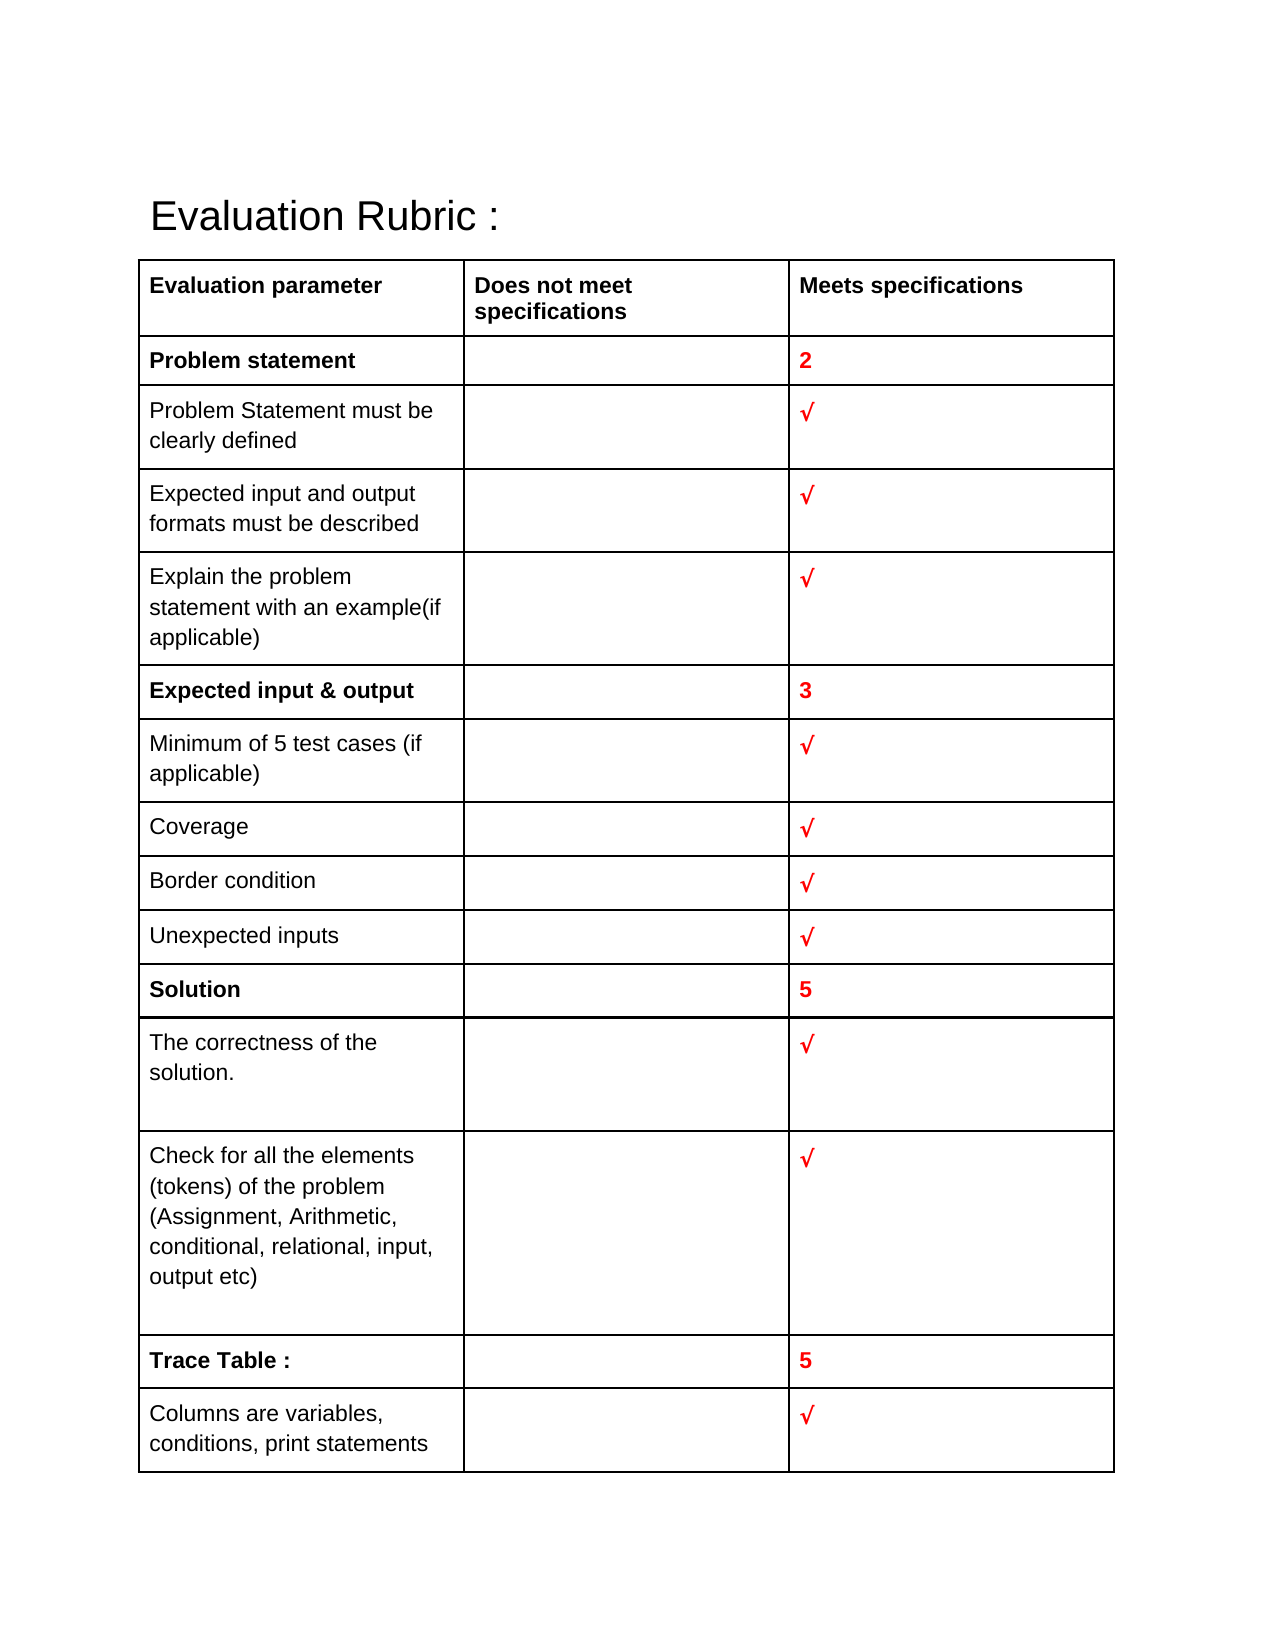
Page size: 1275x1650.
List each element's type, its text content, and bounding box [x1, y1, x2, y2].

table_cell Check for all the elements (tokens) of the problem (Assignment, Arithmetic, conditional, relational, input, output etc) [140, 1132, 463, 1334]
table_header Meets specifications [790, 261, 1113, 335]
table_cell 5 [790, 965, 1113, 1016]
table_cell [465, 553, 788, 664]
table_header Evaluation parameter [140, 261, 463, 335]
table_cell 3 [790, 666, 1113, 717]
table_cell Expected input and output formats must be described [140, 470, 463, 551]
table_cell √ [790, 386, 1113, 467]
table_cell Trace Table : [140, 1336, 463, 1387]
table_cell [465, 337, 788, 384]
table_cell √ [790, 470, 1113, 551]
table_cell Expected input & output [140, 666, 463, 717]
table_cell √ [790, 803, 1113, 855]
table_cell The correctness of the solution. [140, 1019, 463, 1130]
table_cell 2 [790, 337, 1113, 384]
table_cell √ [790, 553, 1113, 664]
table_cell √ [790, 857, 1113, 909]
table_cell [465, 470, 788, 551]
table_cell [465, 857, 788, 909]
table_cell √ [790, 1389, 1113, 1471]
table_cell [465, 1389, 788, 1471]
subtitle Evaluation Rubric : [150, 192, 1125, 239]
table_cell [465, 1019, 788, 1130]
table_cell [465, 911, 788, 963]
table_cell √ [790, 720, 1113, 801]
table_cell Minimum of 5 test cases (if applicable) [140, 720, 463, 801]
table_cell [465, 720, 788, 801]
table_cell [465, 386, 788, 467]
table_cell [465, 666, 788, 717]
table_cell 5 [790, 1336, 1113, 1387]
table_cell [465, 1336, 788, 1387]
table_cell [465, 803, 788, 855]
table_cell [465, 965, 788, 1016]
table_cell √ [790, 1132, 1113, 1334]
table_cell Problem statement [140, 337, 463, 384]
table_cell √ [790, 1019, 1113, 1130]
table_cell Columns are variables, conditions, print statements [140, 1389, 463, 1471]
table_cell Coverage [140, 803, 463, 855]
table_cell Border condition [140, 857, 463, 909]
table_cell Problem Statement must be clearly defined [140, 386, 463, 467]
table_cell √ [790, 911, 1113, 963]
table_header Does not meet specifications [465, 261, 788, 335]
table_cell Solution [140, 965, 463, 1016]
table_cell Explain the problem statement with an example(if applicable) [140, 553, 463, 664]
table_cell [465, 1132, 788, 1334]
table_cell Unexpected inputs [140, 911, 463, 963]
